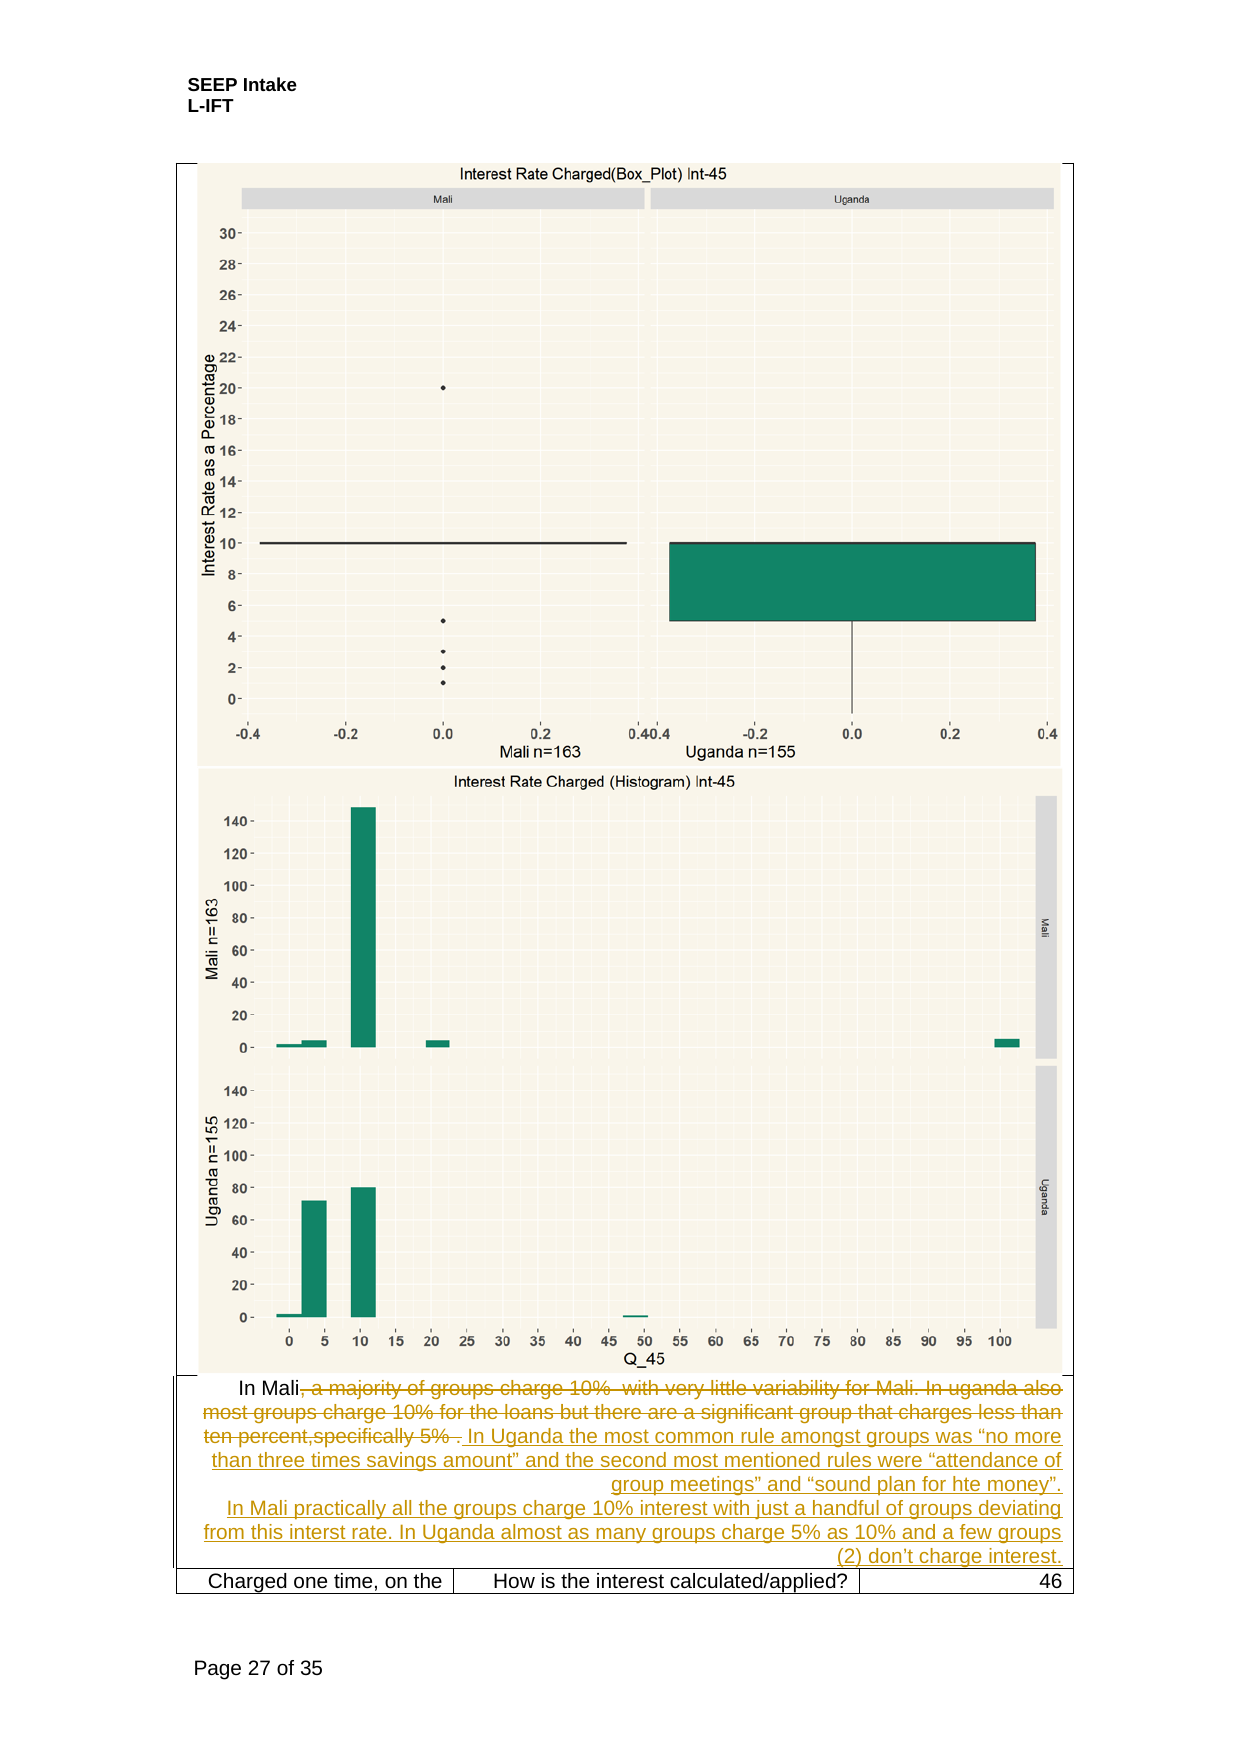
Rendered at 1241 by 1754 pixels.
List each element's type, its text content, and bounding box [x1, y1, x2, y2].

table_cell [454, 1569, 859, 1593]
picture [197, 163, 1063, 1376]
table_cell [177, 164, 197, 1375]
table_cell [177, 1569, 453, 1593]
table_cell [1063, 164, 1073, 1375]
table_cell 46 [860, 1569, 1073, 1593]
table_cell [177, 1376, 1073, 1568]
